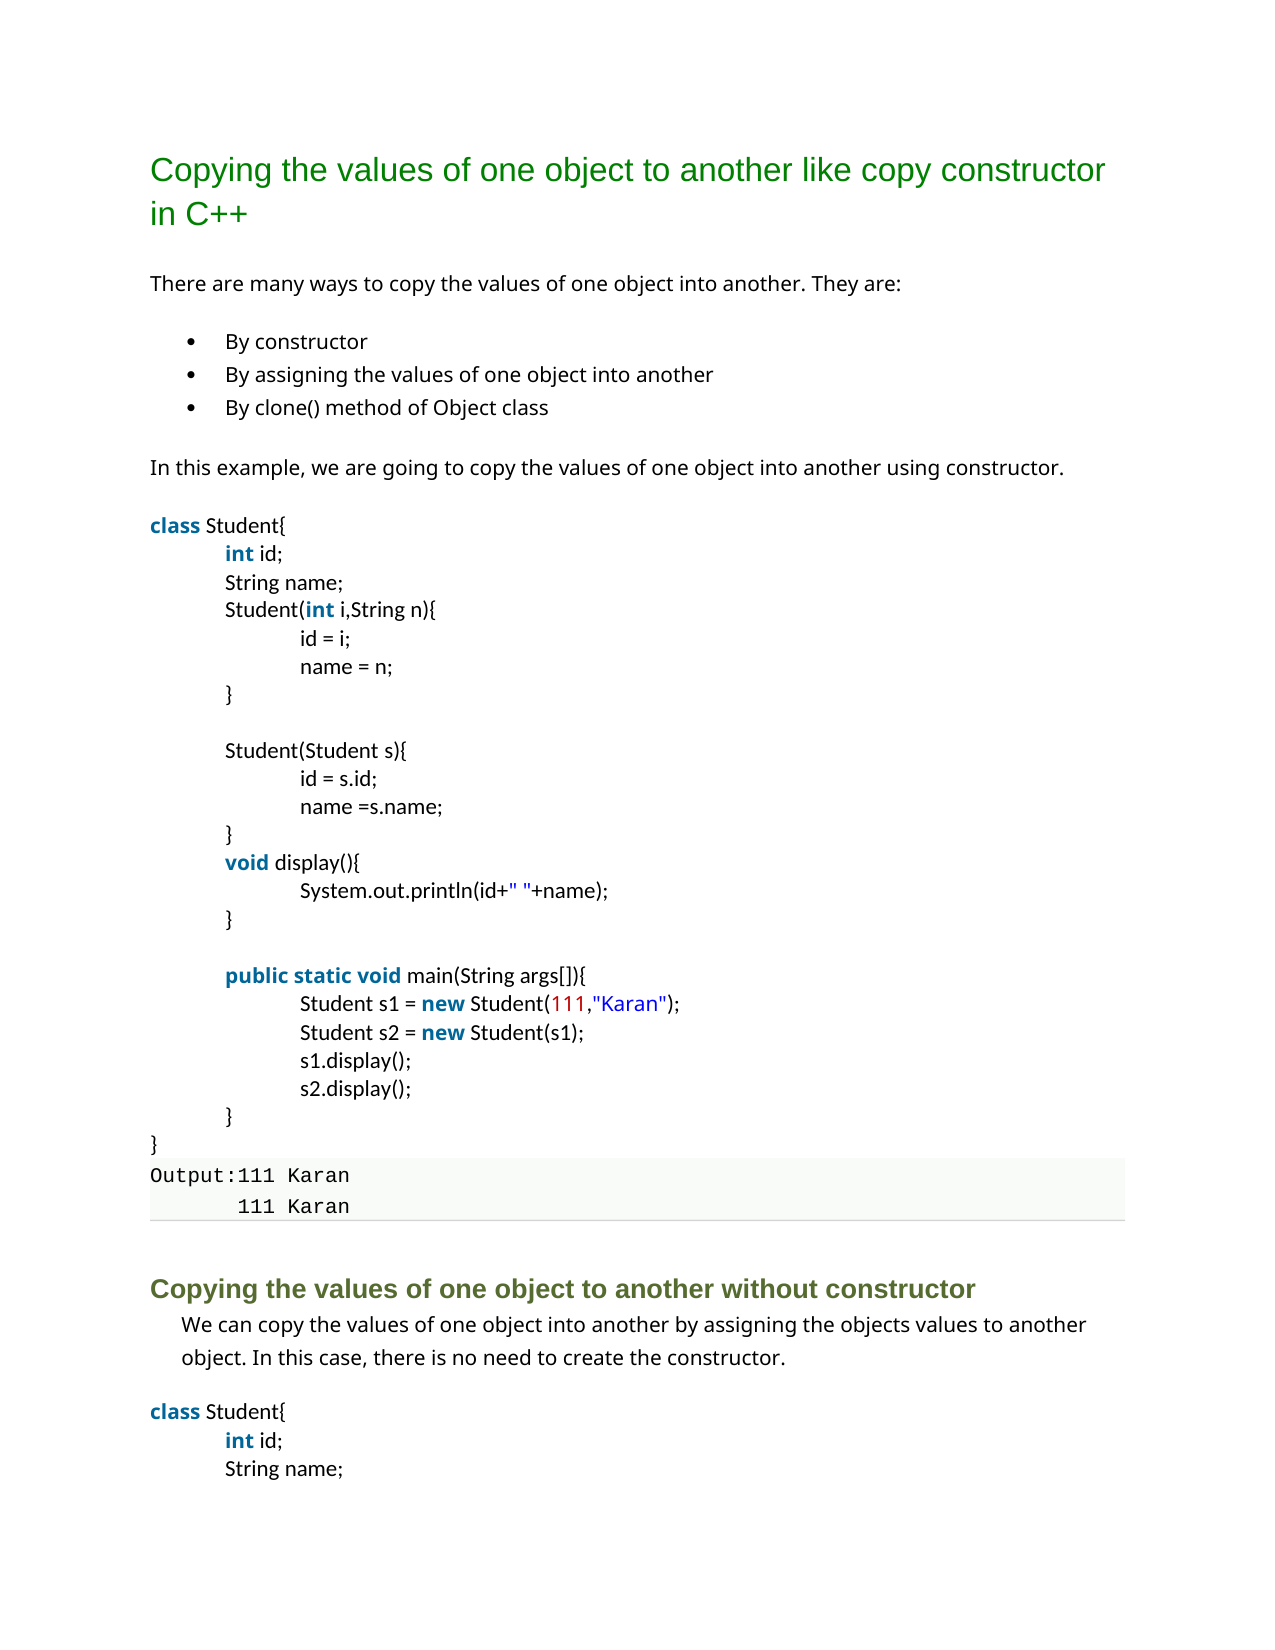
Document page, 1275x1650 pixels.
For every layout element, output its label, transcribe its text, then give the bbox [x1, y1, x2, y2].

list By clone() method of Object class [187, 393, 1125, 422]
text name = n; [150, 652, 1125, 680]
list By constructor [187, 327, 1125, 356]
text String name; [150, 1454, 1125, 1482]
text int id; [150, 1426, 1125, 1454]
text Student(int i,String n){ [150, 596, 1125, 624]
text Student s1 = new Student(111,"Karan"); [150, 989, 1125, 1018]
text } [150, 680, 1125, 708]
text name =s.name; [150, 792, 1125, 820]
text } [150, 1131, 1125, 1158]
text class Student{ [150, 1397, 1125, 1426]
text void display(){ [150, 848, 1125, 877]
text Student(Student s){ [150, 736, 1125, 764]
subtitle Copying the values of one object to another without constructor [150, 1273, 1125, 1304]
text Output:111 Karan [150, 1158, 1125, 1189]
text String name; [150, 568, 1125, 596]
text class Student{ [150, 511, 1125, 539]
text s2.display(); [150, 1074, 1125, 1102]
text System.out.println(id+" "+name); [150, 877, 1125, 905]
text id = s.id; [150, 764, 1125, 792]
text } [150, 905, 1125, 933]
text Student s2 = new Student(s1); [150, 1018, 1125, 1046]
text There are many ways to copy the values of one object into another. They are: [150, 267, 1125, 298]
text } [150, 1102, 1125, 1131]
text s1.display(); [150, 1046, 1125, 1074]
text id = i; [150, 624, 1125, 652]
text 111 Karan [150, 1189, 1125, 1219]
subtitle Copying the values of one object to another like copy constructor in C++ [150, 150, 1125, 233]
text } [150, 820, 1125, 848]
table_header We can copy the values of one object into another by assigning the objects values to another object. In this case, there is no need to create the constructor. [149, 1309, 1133, 1397]
text In this example, we are going to copy the values of one object into another using constructor. [150, 451, 1125, 482]
list By assigning the values of one object into another [187, 360, 1125, 389]
text public static void main(String args[]){ [150, 961, 1125, 989]
text int id; [150, 539, 1125, 568]
